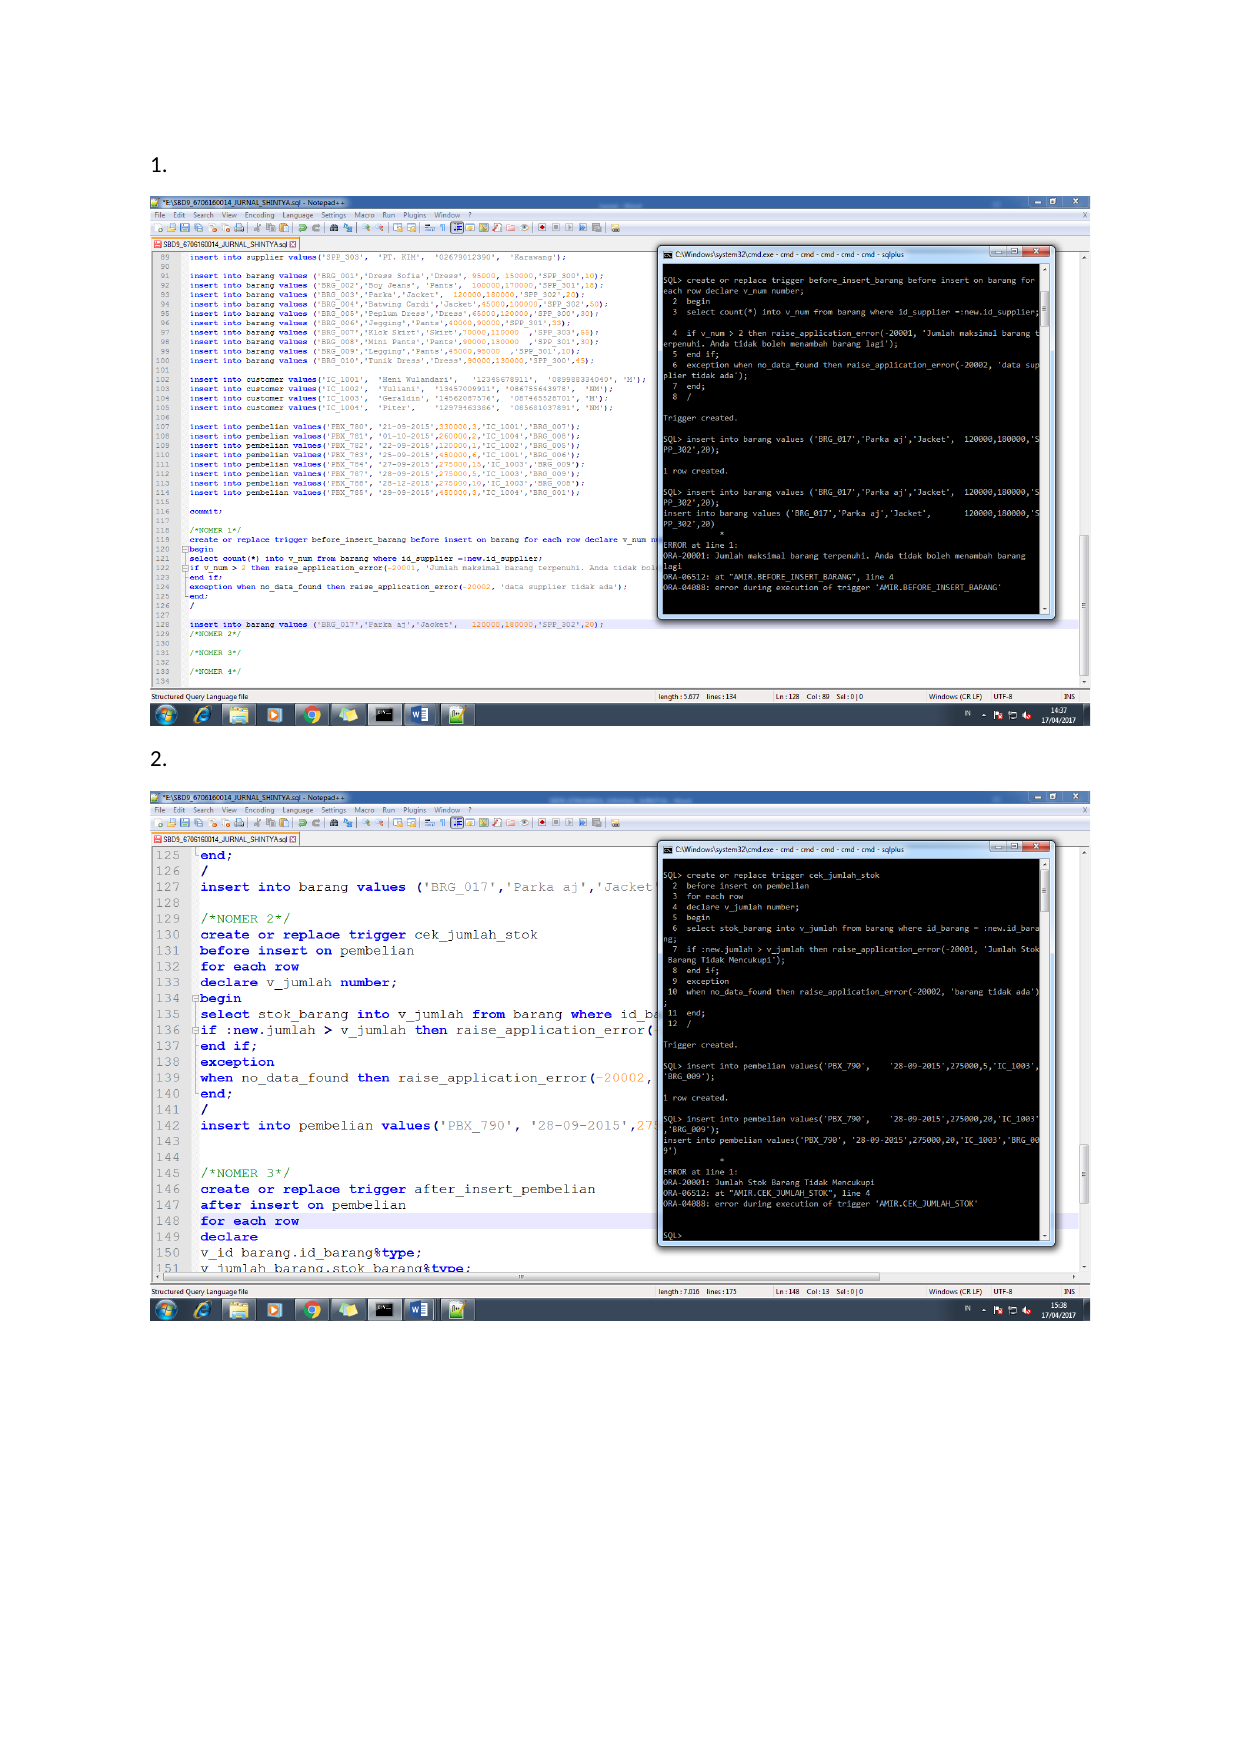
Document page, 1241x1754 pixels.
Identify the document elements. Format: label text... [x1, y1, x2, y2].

text 1. [150, 150, 1090, 178]
text 2. [150, 744, 1090, 773]
picture [150, 196, 1091, 726]
picture [150, 791, 1091, 1321]
